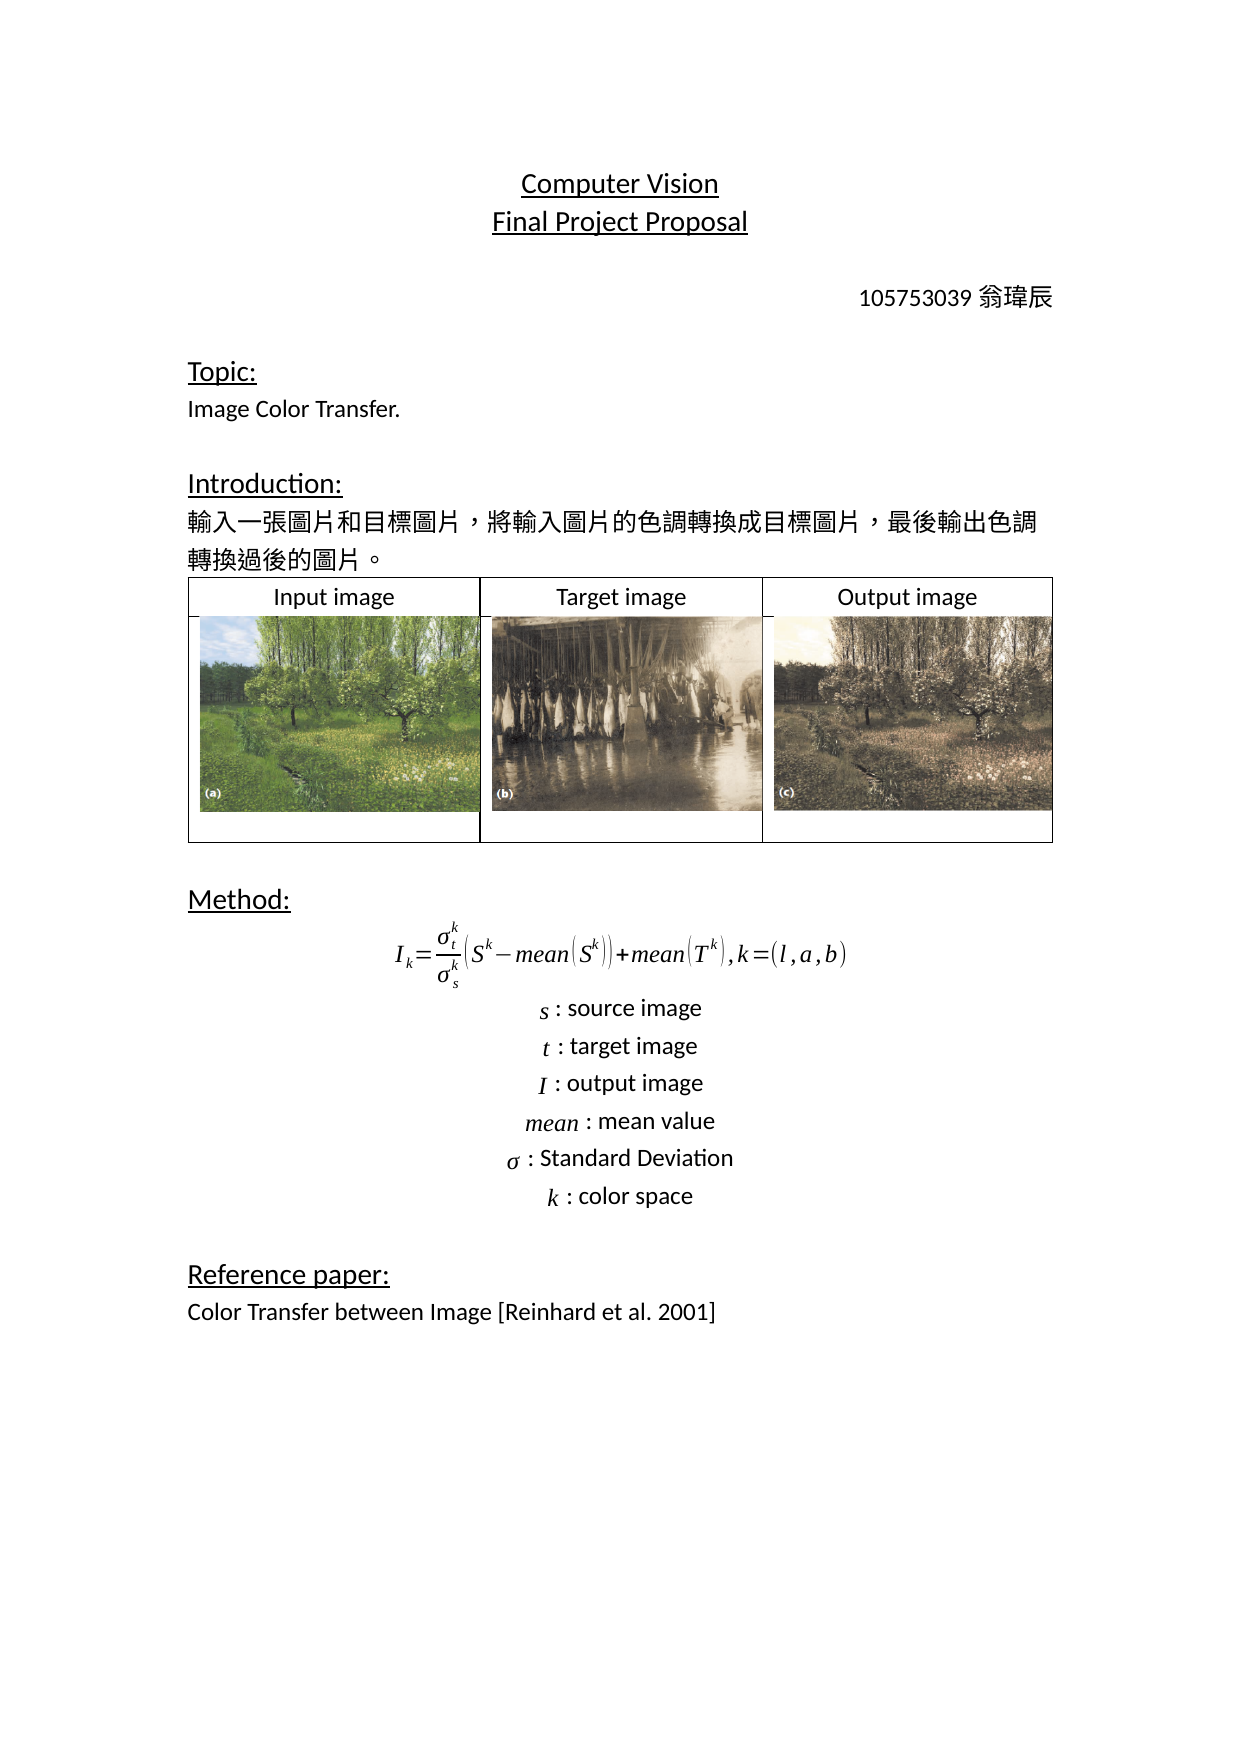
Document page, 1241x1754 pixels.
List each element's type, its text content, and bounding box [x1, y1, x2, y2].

text : color space [187, 1180, 1053, 1218]
picture [773, 616, 1053, 811]
text Final Project Proposal [187, 202, 1053, 239]
text Color Transfer between Image [Reinhard et al. 2001] [187, 1293, 1053, 1330]
table_cell [189, 617, 479, 842]
text : target image [187, 1030, 1053, 1068]
text 輸入一張圖片和目標圖片，將輸入圖片的色調轉換成目標圖片，最後輸出色調轉換過後的圖片。 [187, 502, 1053, 577]
text 105753039 翁瑋辰 [187, 277, 1053, 314]
text Method: [187, 880, 1053, 918]
text : source image [187, 993, 1053, 1030]
table_cell [763, 617, 1052, 842]
table_header Input image [189, 578, 479, 616]
text Topic: [187, 352, 1053, 389]
table_cell [481, 617, 762, 842]
text : mean value [187, 1105, 1053, 1143]
table_header Target image [481, 578, 762, 616]
picture [199, 616, 480, 812]
text Reference paper: [187, 1255, 1053, 1293]
picture [491, 616, 763, 811]
text Introduction: [187, 464, 1053, 502]
text : Standard Deviation [187, 1143, 1053, 1180]
text Computer Vision [187, 164, 1053, 202]
text : output image [187, 1068, 1053, 1105]
text Image Color Transfer. [187, 389, 1053, 427]
table_header Output image [763, 578, 1052, 616]
